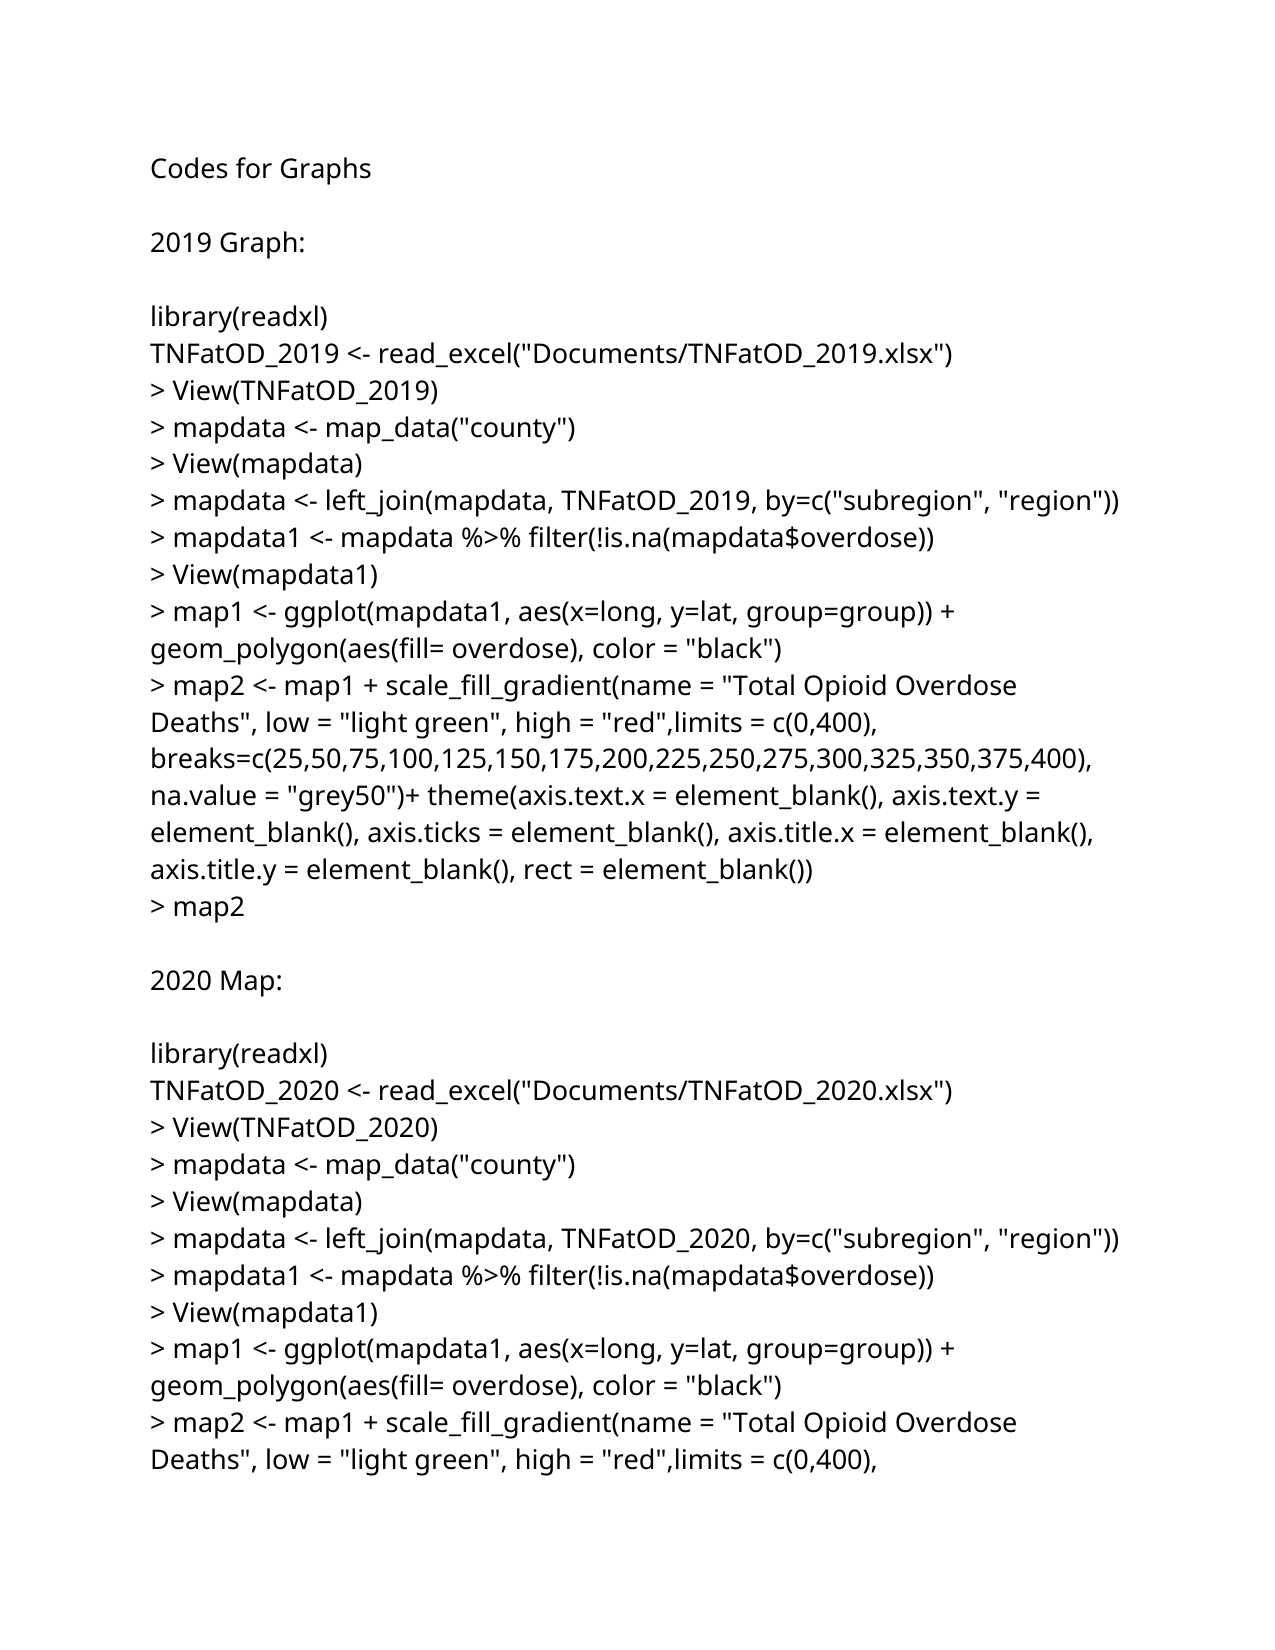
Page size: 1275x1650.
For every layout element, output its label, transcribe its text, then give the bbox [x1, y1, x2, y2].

text TNFatOD_2019 <- read_excel("Documents/TNFatOD_2019.xlsx") [150, 334, 1125, 371]
text > mapdata1 <- mapdata %>% filter(!is.na(mapdata$overdose)) [150, 519, 1125, 556]
text library(readxl) [150, 1035, 1125, 1072]
text library(readxl) [150, 297, 1125, 334]
text > View(mapdata1) [150, 1293, 1125, 1330]
text Codes for Graphs [150, 150, 1125, 187]
text TNFatOD_2020 <- read_excel("Documents/TNFatOD_2020.xlsx") [150, 1072, 1125, 1109]
text > mapdata <- map_data("county") [150, 1146, 1125, 1182]
text > map1 <- ggplot(mapdata1, aes(x=long, y=lat, group=group)) + geom_polygon(aes(fill= overdose), color = "black") [150, 592, 1125, 666]
text > mapdata1 <- mapdata %>% filter(!is.na(mapdata$overdose)) [150, 1256, 1125, 1293]
text > mapdata <- left_join(mapdata, TNFatOD_2020, by=c("subregion", "region")) [150, 1219, 1125, 1256]
text > mapdata <- left_join(mapdata, TNFatOD_2019, by=c("subregion", "region")) [150, 482, 1125, 519]
text > map1 <- ggplot(mapdata1, aes(x=long, y=lat, group=group)) + geom_polygon(aes(fill= overdose), color = "black") [150, 1330, 1125, 1404]
text 2019 Graph: [150, 224, 1125, 261]
text > View(TNFatOD_2020) [150, 1109, 1125, 1146]
text > View(mapdata) [150, 1182, 1125, 1219]
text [150, 1404, 1125, 1477]
text > View(mapdata1) [150, 556, 1125, 592]
text > mapdata <- map_data("county") [150, 408, 1125, 445]
text > View(mapdata) [150, 445, 1125, 482]
text > map2 [150, 887, 1125, 924]
text > View(TNFatOD_2019) [150, 371, 1125, 408]
text 2020 Map: [150, 961, 1125, 998]
